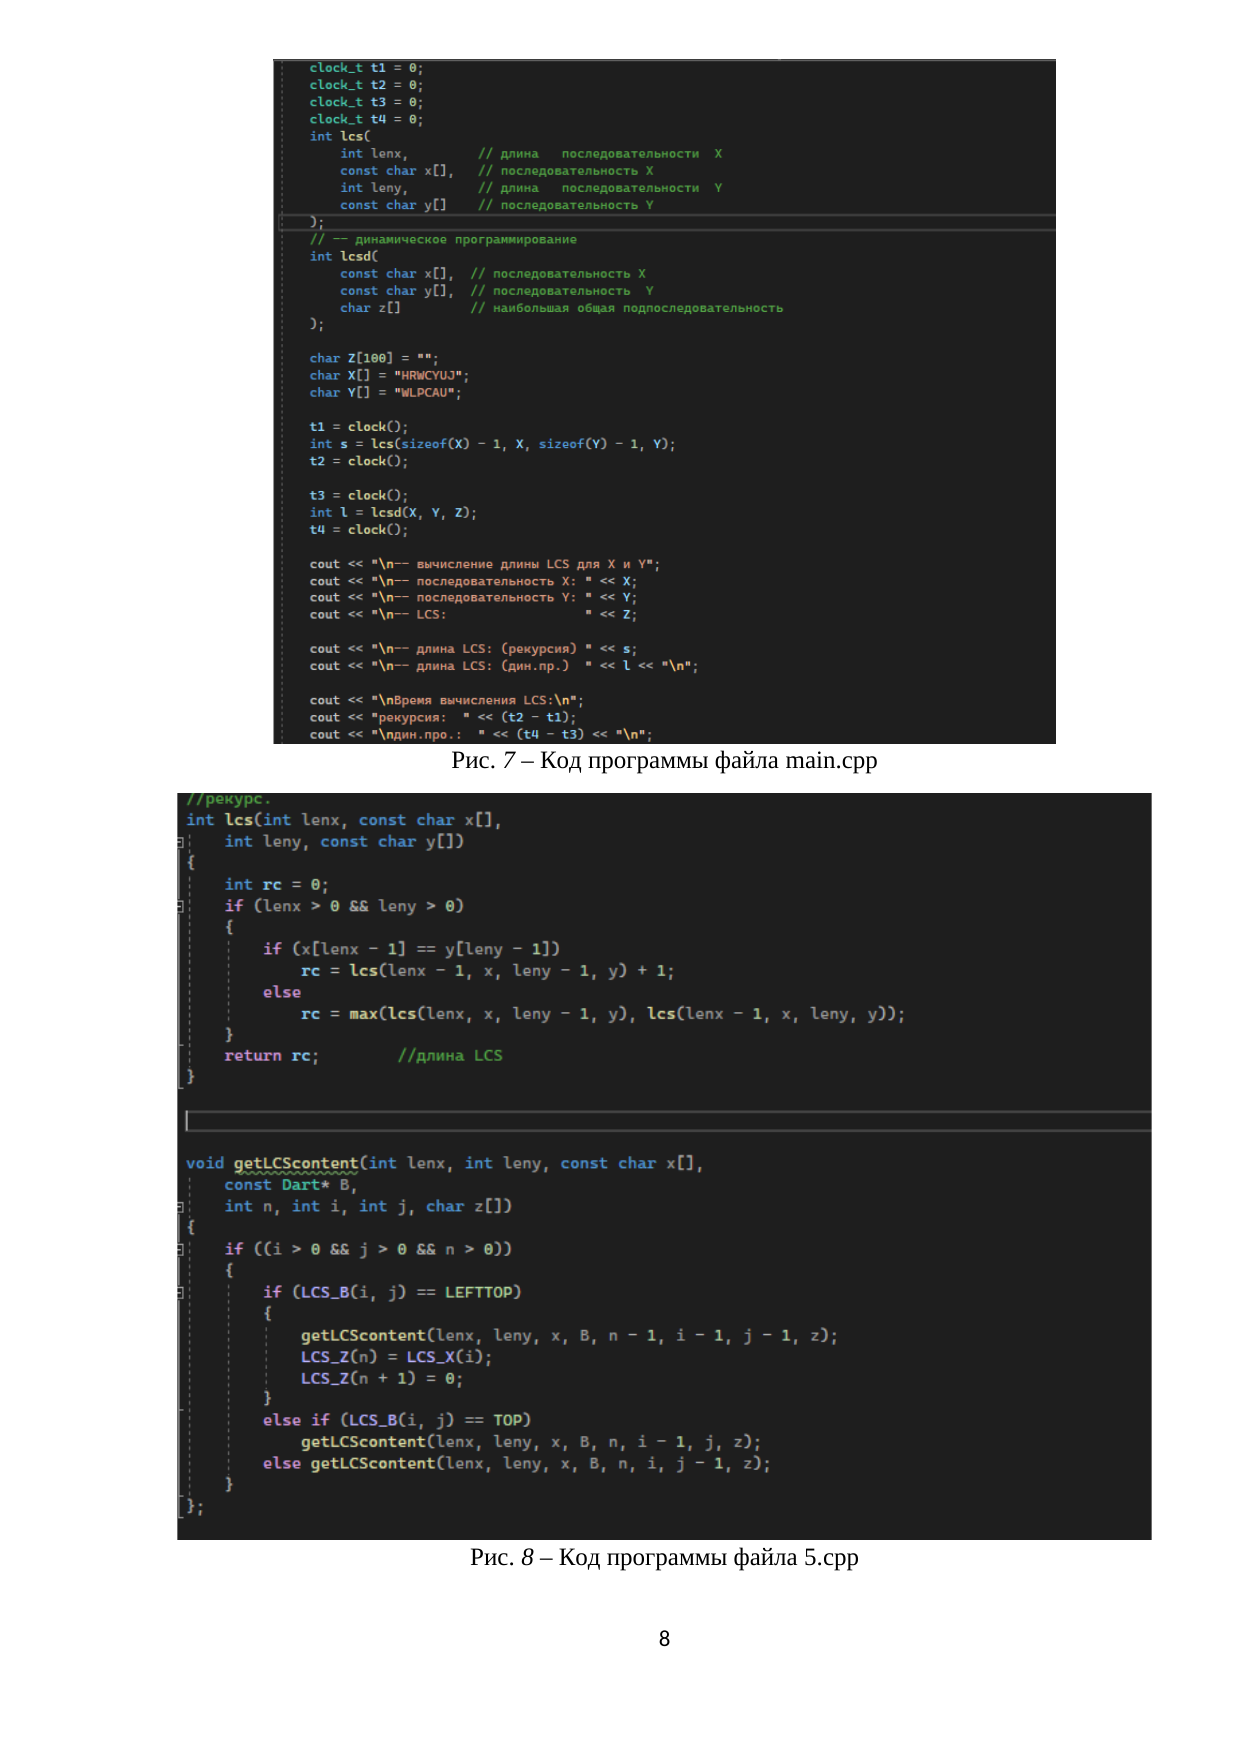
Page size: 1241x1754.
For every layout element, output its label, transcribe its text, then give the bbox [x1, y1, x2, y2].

picture [177, 793, 1152, 1540]
text Рис. 8 – Код программы файла 5.cpp [177, 1542, 1152, 1570]
picture [273, 59, 1056, 744]
text Рис. 7 – Код программы файла main.cpp [177, 746, 1152, 774]
